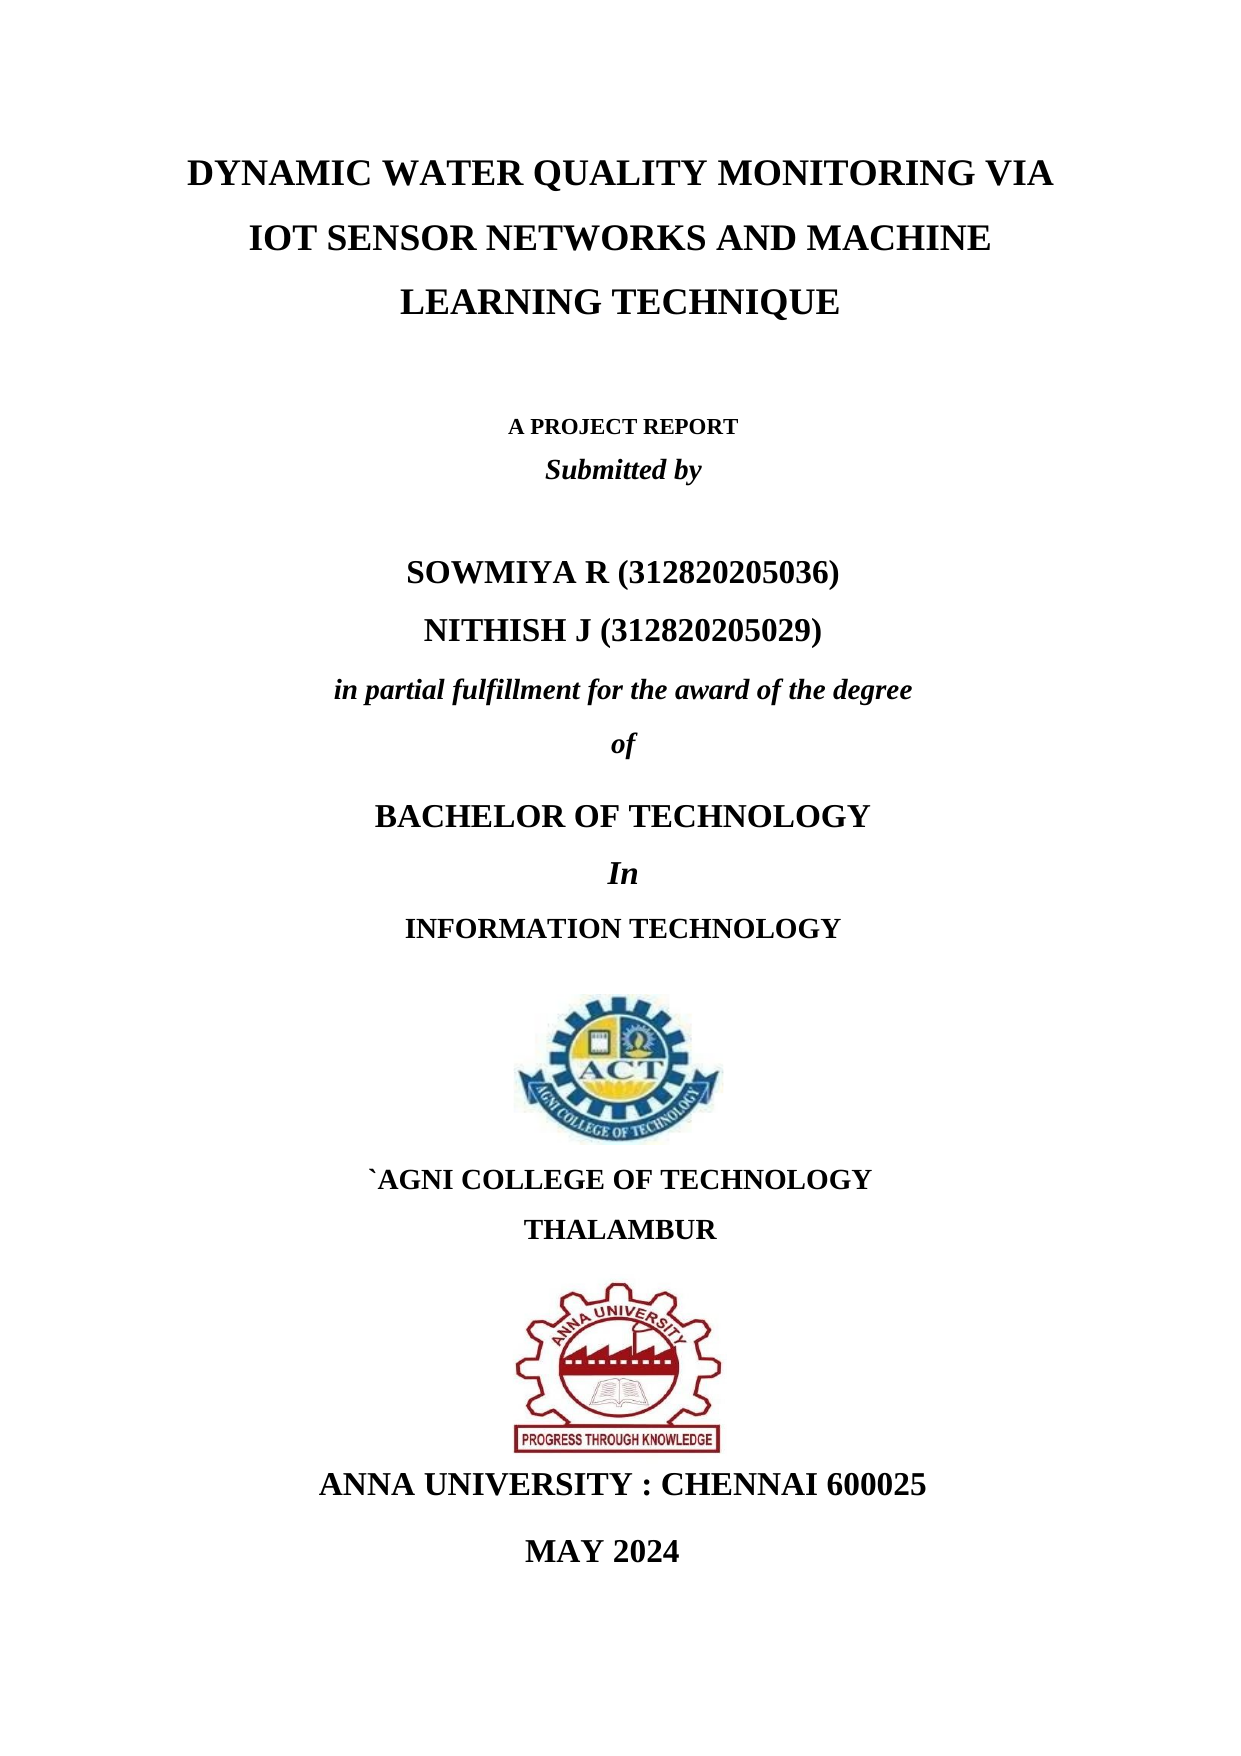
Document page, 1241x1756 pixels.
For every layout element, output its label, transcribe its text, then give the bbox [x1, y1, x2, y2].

picture [513, 994, 724, 1145]
picture [512, 1274, 727, 1464]
text MAY 2024 [292, 1532, 912, 1570]
text A PROJECT REPORT [186, 413, 1059, 439]
subtitle BACHELOR OF TECHNOLOGY [186, 796, 1059, 834]
text In [186, 853, 1059, 891]
text Submitted by [186, 452, 1060, 486]
text in partial fulfillment for the award of the degree of [333, 672, 912, 760]
text DYNAMIC WATER QUALITY MONITORING VIA IOT SENSOR NETWORKS AND MACHINE LEARNING TECHNIQUE [186, 150, 1054, 323]
subtitle INFORMATION TECHNOLOGY [186, 911, 1059, 944]
text NITHISH J (312820205029) [186, 610, 1059, 649]
text `AGNI COLLEGE OF TECHNOLOGY THALAMBUR [328, 990, 912, 1246]
subtitle ANNA UNIVERSITY : CHENNAI 600025 [186, 1464, 1059, 1502]
subtitle SOWMIYA R (312820205036) [186, 553, 1059, 591]
